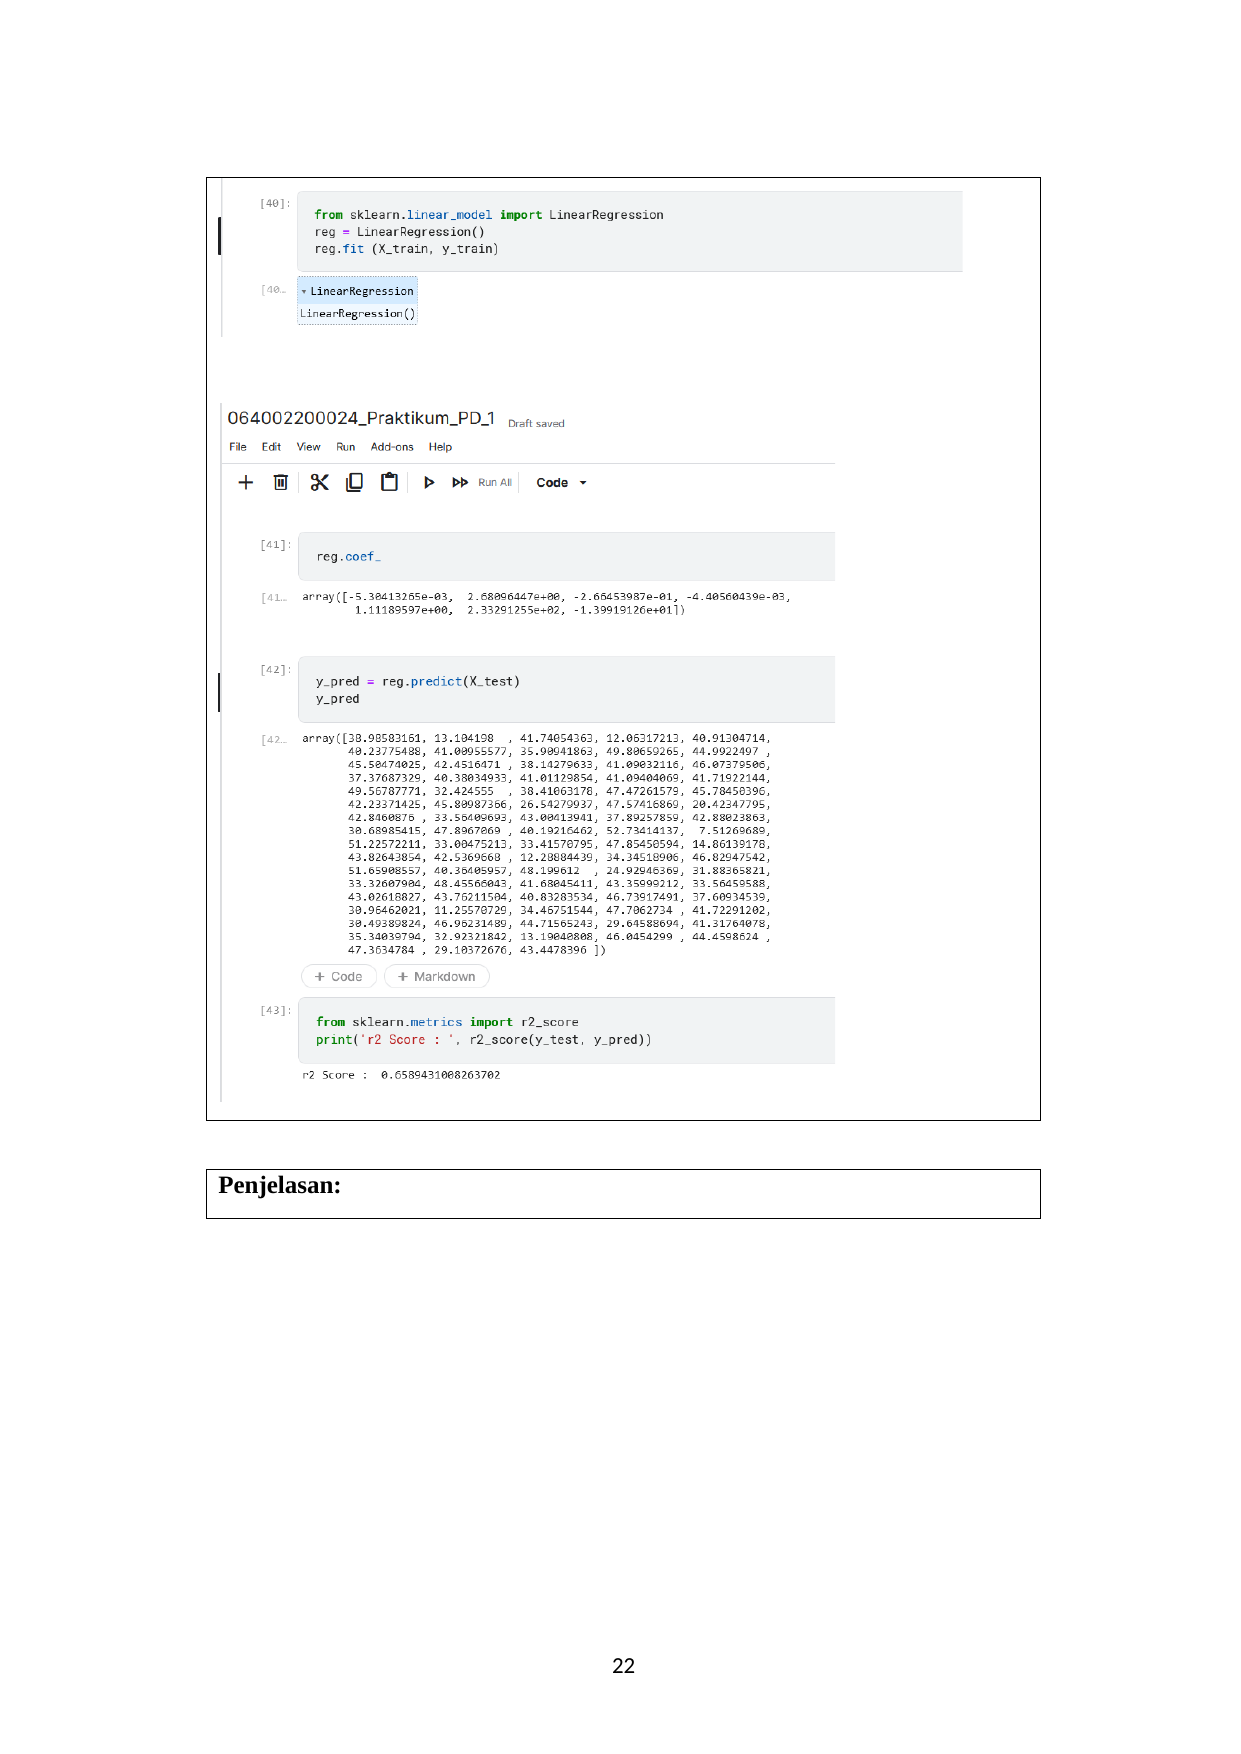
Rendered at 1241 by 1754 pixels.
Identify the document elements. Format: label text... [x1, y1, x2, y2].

picture [218, 403, 836, 1102]
table_header Penjelasan: [207, 1170, 1040, 1217]
picture [218, 178, 963, 337]
table_header [207, 178, 1040, 1120]
